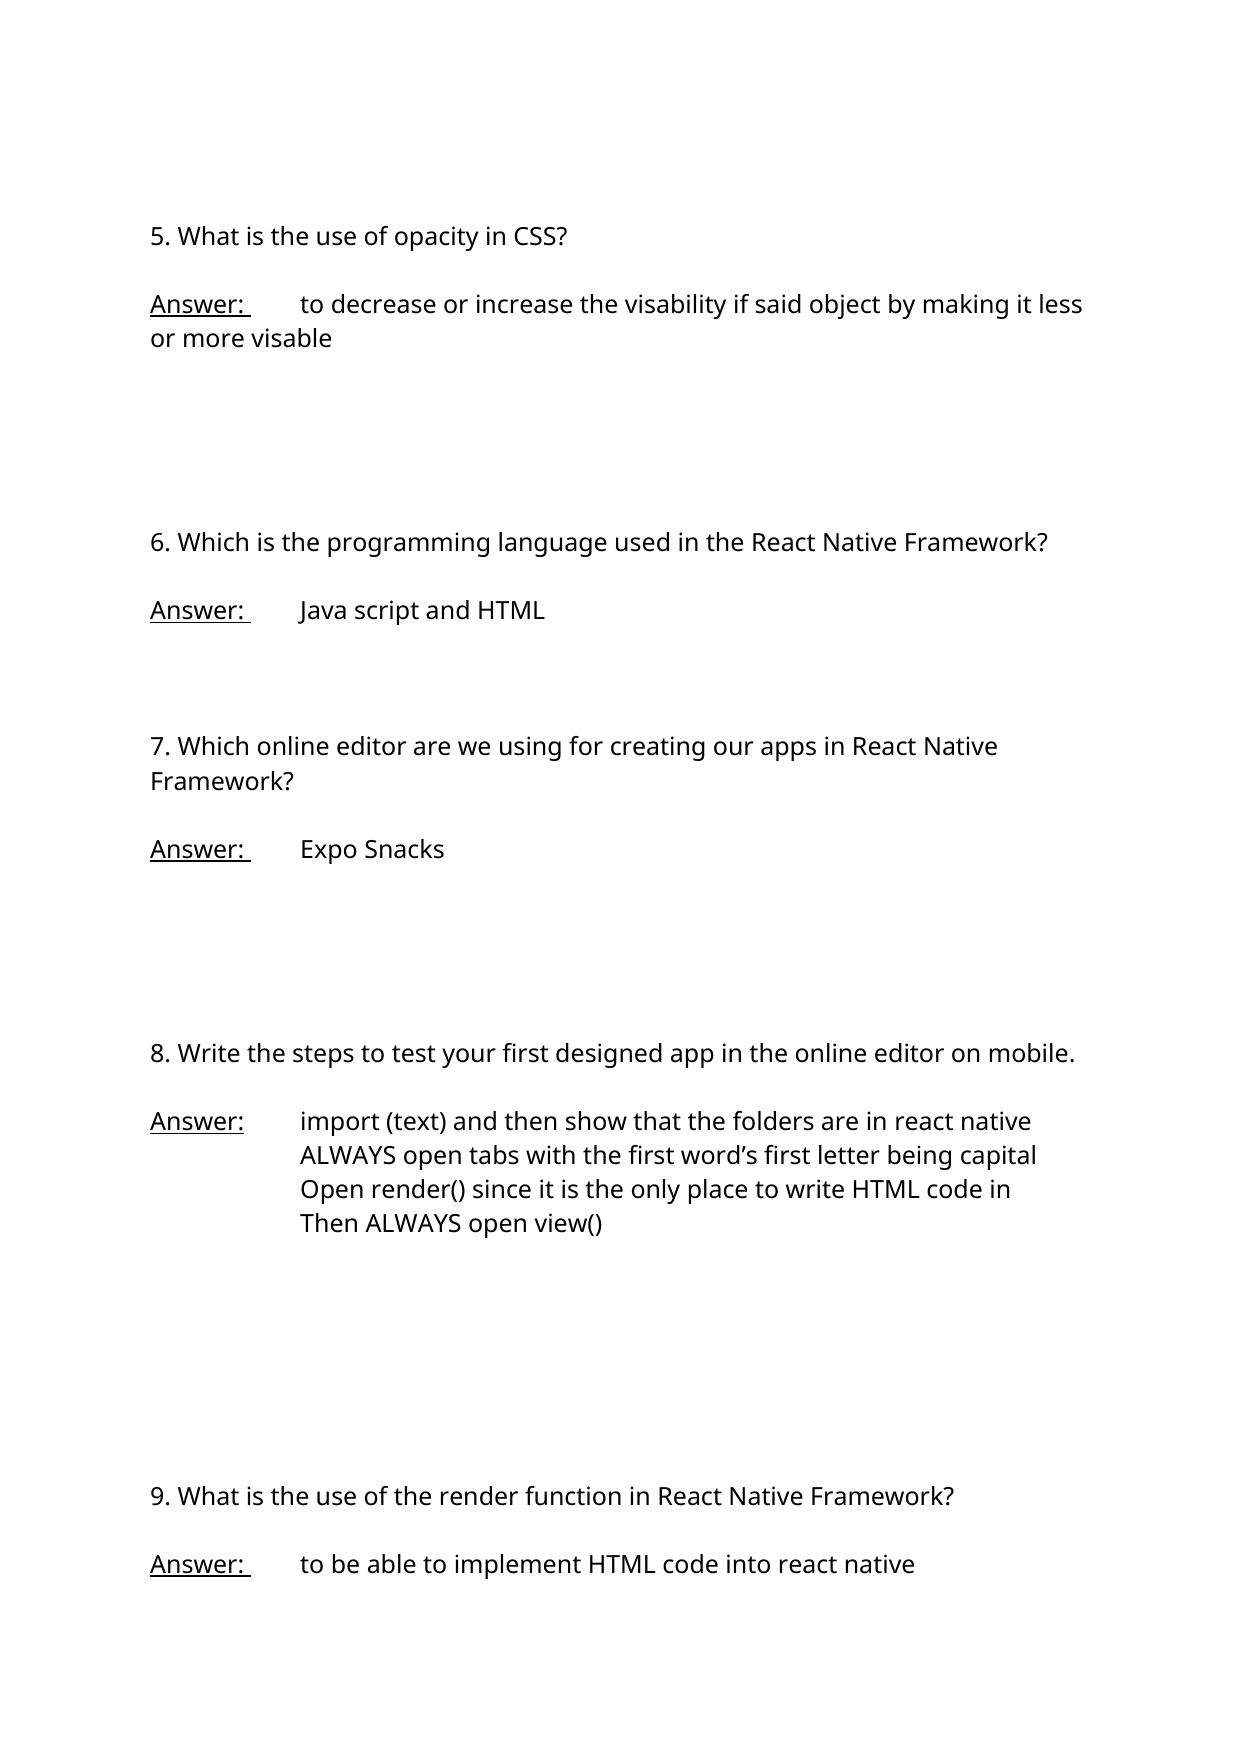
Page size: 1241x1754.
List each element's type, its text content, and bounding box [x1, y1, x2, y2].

text ALWAYS open tabs with the first word’s first letter being capital [150, 1138, 1090, 1172]
text Answer: to decrease or increase the visability if said object by making it less or more visable [150, 286, 1090, 354]
text Answer: Java script and HTML [150, 593, 1090, 627]
text 8. Write the steps to test your first designed app in the online editor on mobile. [150, 1036, 1090, 1070]
text 9. What is the use of the render function in React Native Framework? [150, 1478, 1090, 1512]
text Answer: Expo Snacks [150, 831, 1090, 865]
text Then ALWAYS open view() [150, 1206, 1090, 1240]
text 7. Which online editor are we using for creating our apps in React Native Framework? [150, 729, 1090, 797]
text 5. What is the use of opacity in CSS? [150, 218, 1090, 252]
text Open render() since it is the only place to write HTML code in [150, 1172, 1090, 1206]
text Answer: to be able to implement HTML code into react native [150, 1547, 1090, 1581]
text 6. Which is the programming language used in the React Native Framework? [150, 525, 1090, 559]
text Answer: import (text) and then show that the folders are in react native [150, 1104, 1090, 1138]
